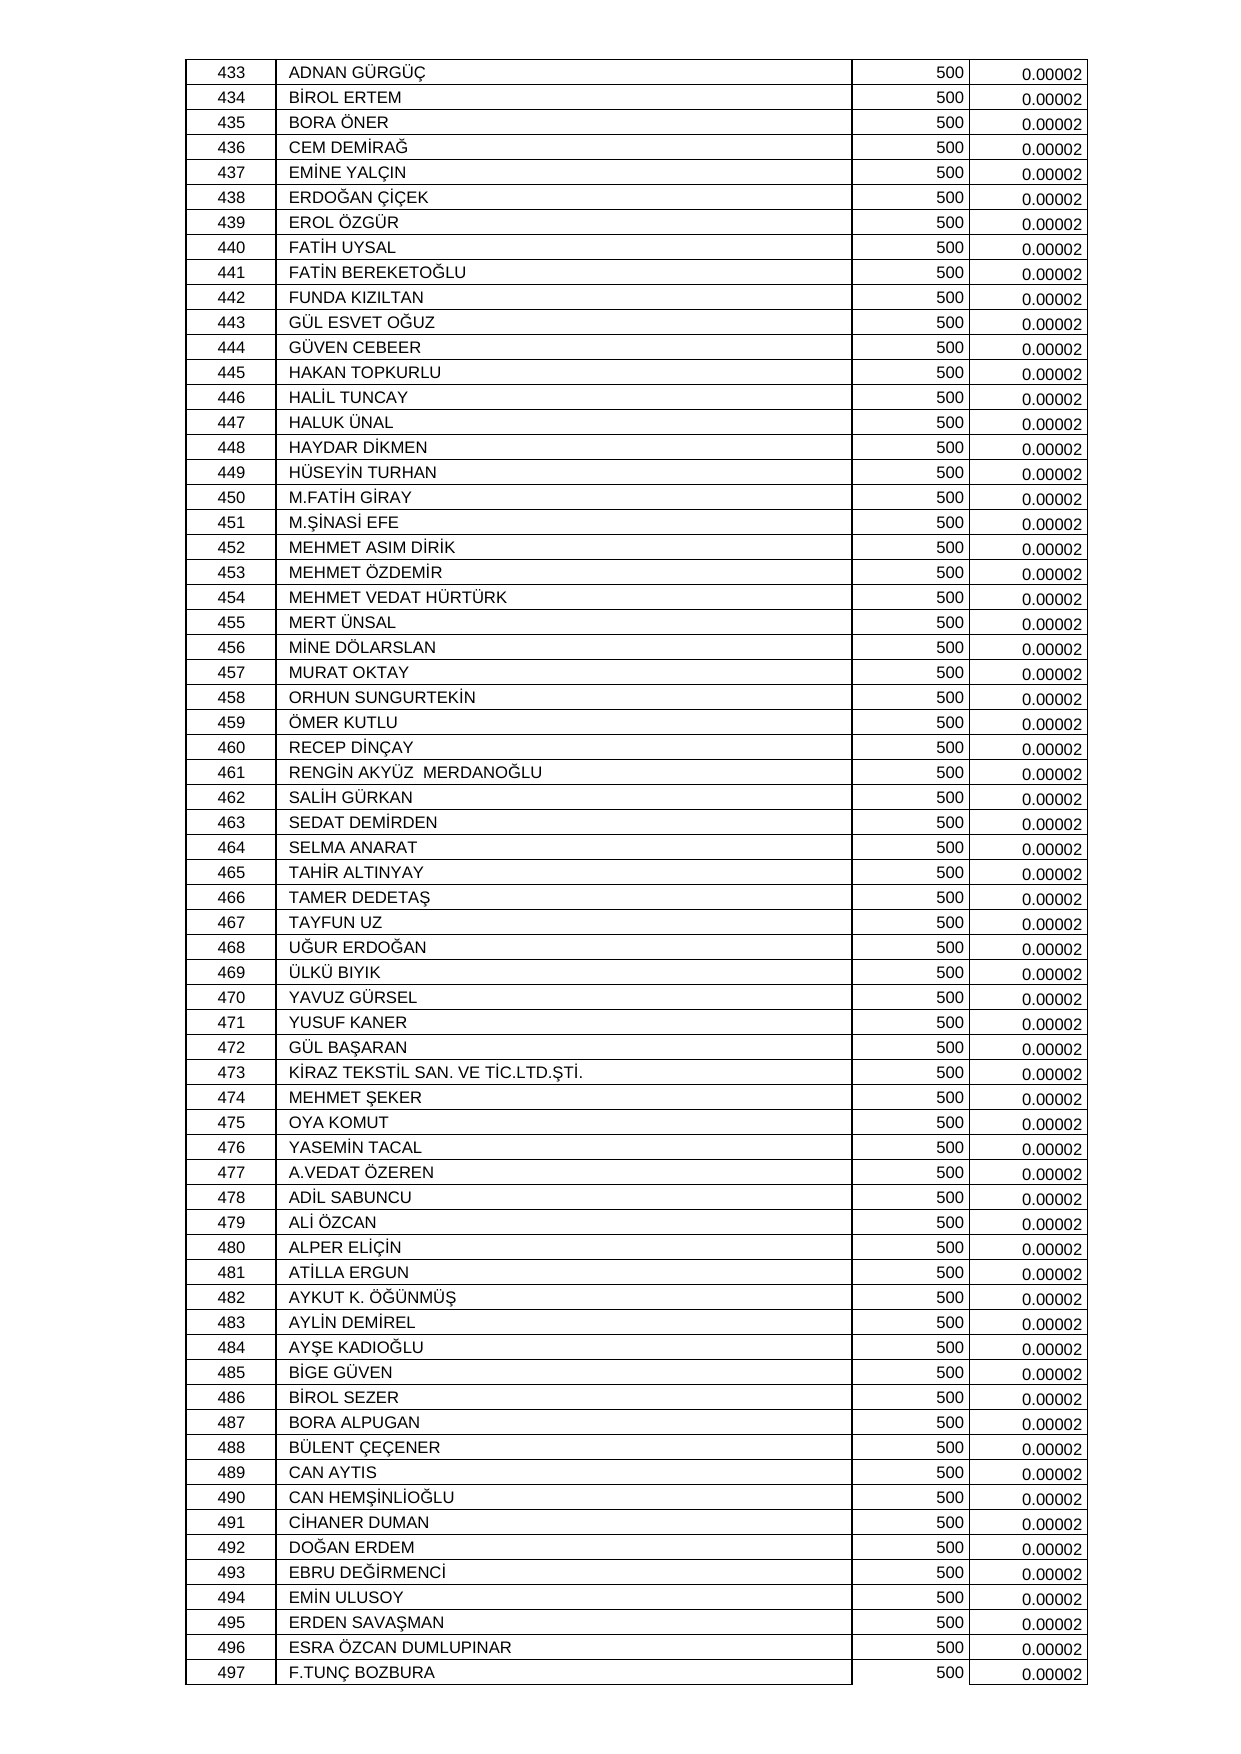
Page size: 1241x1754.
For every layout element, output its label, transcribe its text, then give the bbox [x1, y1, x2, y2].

table_cell 0.00002 [970, 910, 1087, 934]
table_cell 434 [187, 85, 275, 109]
table_cell 457 [187, 660, 275, 684]
table_cell 500 [853, 960, 969, 984]
table_cell 500 [853, 1435, 969, 1459]
table_cell 0.00002 [970, 1610, 1087, 1634]
table_cell 500 [853, 835, 969, 859]
table_cell MERT ÜNSAL [277, 610, 851, 634]
table_cell 442 [187, 285, 275, 309]
table_cell 456 [187, 635, 275, 659]
table_cell 500 [853, 885, 969, 909]
table_cell MEHMET ASIM DİRİK [277, 535, 851, 559]
table_cell 469 [187, 960, 275, 984]
table_cell 0.00002 [970, 110, 1087, 134]
table_cell 497 [187, 1660, 275, 1684]
table_cell 0.00002 [970, 860, 1087, 884]
table_cell 0.00002 [970, 1560, 1087, 1584]
table_cell EROL ÖZGÜR [277, 210, 851, 234]
table_cell 500 [853, 860, 969, 884]
table_cell SEDAT DEMİRDEN [277, 810, 851, 834]
table_cell EBRU DEĞİRMENCİ [277, 1560, 851, 1584]
table_cell CEM DEMİRAĞ [277, 135, 851, 159]
table_cell 451 [187, 510, 275, 534]
table_cell 500 [853, 560, 969, 584]
table_cell 500 [853, 60, 969, 84]
table_cell 0.00002 [970, 1335, 1087, 1359]
table_cell 467 [187, 910, 275, 934]
table_cell 0.00002 [970, 1360, 1087, 1384]
table_cell BİGE GÜVEN [277, 1360, 851, 1384]
table_cell SELMA ANARAT [277, 835, 851, 859]
table_cell 500 [853, 710, 969, 734]
table_cell KİRAZ TEKSTİL SAN. VE TİC.LTD.ŞTİ. [277, 1060, 851, 1084]
table_cell 0.00002 [970, 510, 1087, 534]
table_cell 482 [187, 1285, 275, 1309]
table_cell 458 [187, 685, 275, 709]
table_cell ALPER ELİÇİN [277, 1235, 851, 1259]
table_cell 474 [187, 1085, 275, 1109]
table_cell 500 [853, 1135, 969, 1159]
table_cell ESRA ÖZCAN DUMLUPINAR [277, 1635, 851, 1659]
table_cell 500 [853, 1035, 969, 1059]
table_cell 455 [187, 610, 275, 634]
table_cell F.TUNÇ BOZBURA [277, 1660, 851, 1684]
table_cell 0.00002 [970, 1635, 1087, 1659]
table_cell 444 [187, 335, 275, 359]
table_cell 0.00002 [970, 1660, 1087, 1684]
table_cell 0.00002 [970, 885, 1087, 909]
table_cell 500 [853, 1660, 969, 1684]
table_cell 487 [187, 1410, 275, 1434]
table_cell 479 [187, 1210, 275, 1234]
table_cell 449 [187, 460, 275, 484]
table_cell 0.00002 [970, 660, 1087, 684]
table_cell 500 [853, 1535, 969, 1559]
table_cell 0.00002 [970, 1160, 1087, 1184]
table_cell 472 [187, 1035, 275, 1059]
table_cell 0.00002 [970, 1210, 1087, 1234]
table_cell 500 [853, 1485, 969, 1509]
table_cell 500 [853, 1010, 969, 1034]
table_cell UĞUR ERDOĞAN [277, 935, 851, 959]
table_cell 483 [187, 1310, 275, 1334]
table_cell 450 [187, 485, 275, 509]
table_cell 493 [187, 1560, 275, 1584]
table_cell 465 [187, 860, 275, 884]
table_cell 500 [853, 660, 969, 684]
table_cell 495 [187, 1610, 275, 1634]
table_cell 0.00002 [970, 1085, 1087, 1109]
table_cell 0.00002 [970, 1010, 1087, 1034]
table_cell DOĞAN ERDEM [277, 1535, 851, 1559]
table_cell 500 [853, 985, 969, 1009]
table_cell 500 [853, 210, 969, 234]
table_cell FATİH UYSAL [277, 235, 851, 259]
table_cell 490 [187, 1485, 275, 1509]
table_cell 496 [187, 1635, 275, 1659]
table_cell 475 [187, 1110, 275, 1134]
table_cell 0.00002 [970, 1435, 1087, 1459]
table_cell 500 [853, 735, 969, 759]
table_cell 0.00002 [970, 385, 1087, 409]
table_cell FUNDA KIZILTAN [277, 285, 851, 309]
table_cell 500 [853, 260, 969, 284]
table_cell 440 [187, 235, 275, 259]
table_cell 0.00002 [970, 1110, 1087, 1134]
table_cell 464 [187, 835, 275, 859]
table_cell 500 [853, 585, 969, 609]
table_cell 443 [187, 310, 275, 334]
table_cell YAVUZ GÜRSEL [277, 985, 851, 1009]
table_cell 0.00002 [970, 85, 1087, 109]
table_cell 500 [853, 435, 969, 459]
table_cell ALİ ÖZCAN [277, 1210, 851, 1234]
table_cell 500 [853, 1510, 969, 1534]
table_cell 0.00002 [970, 710, 1087, 734]
table_cell 441 [187, 260, 275, 284]
table_cell HÜSEYİN TURHAN [277, 460, 851, 484]
table_cell 500 [853, 1060, 969, 1084]
table_cell 500 [853, 1110, 969, 1134]
table_cell 0.00002 [970, 1285, 1087, 1309]
table_cell 0.00002 [970, 1460, 1087, 1484]
table_cell ADNAN GÜRGÜÇ [277, 60, 851, 84]
table_cell EMİN ULUSOY [277, 1585, 851, 1609]
table_cell 0.00002 [970, 760, 1087, 784]
table_cell 500 [853, 385, 969, 409]
table_cell 468 [187, 935, 275, 959]
table_cell 500 [853, 1385, 969, 1409]
table_cell 0.00002 [970, 635, 1087, 659]
table_cell 500 [853, 160, 969, 184]
table_cell 500 [853, 1210, 969, 1234]
table_cell BİROL SEZER [277, 1385, 851, 1409]
table_cell AYŞE KADIOĞLU [277, 1335, 851, 1359]
table_cell 500 [853, 1585, 969, 1609]
table_cell 484 [187, 1335, 275, 1359]
table_cell 466 [187, 885, 275, 909]
table_cell 500 [853, 535, 969, 559]
table_cell 477 [187, 1160, 275, 1184]
table_cell FATİN BEREKETOĞLU [277, 260, 851, 284]
table_cell HAYDAR DİKMEN [277, 435, 851, 459]
table_cell 500 [853, 1185, 969, 1209]
table_cell 491 [187, 1510, 275, 1534]
table_cell 0.00002 [970, 685, 1087, 709]
table_cell 500 [853, 810, 969, 834]
table_cell BİROL ERTEM [277, 85, 851, 109]
table_cell 0.00002 [970, 735, 1087, 759]
table_cell 500 [853, 610, 969, 634]
table_cell 500 [853, 235, 969, 259]
table_cell BORA ÖNER [277, 110, 851, 134]
table_cell SALİH GÜRKAN [277, 785, 851, 809]
table_cell 437 [187, 160, 275, 184]
table_cell M.ŞİNASİ EFE [277, 510, 851, 534]
table_cell 478 [187, 1185, 275, 1209]
table_cell 0.00002 [970, 410, 1087, 434]
table_cell TAMER DEDETAŞ [277, 885, 851, 909]
table_cell 480 [187, 1235, 275, 1259]
table_cell A.VEDAT ÖZEREN [277, 1160, 851, 1184]
table_cell 500 [853, 785, 969, 809]
table_cell 485 [187, 1360, 275, 1384]
table_cell 0.00002 [970, 235, 1087, 259]
table_cell 0.00002 [970, 1260, 1087, 1284]
table_cell 471 [187, 1010, 275, 1034]
table_cell 0.00002 [970, 1585, 1087, 1609]
table_cell 500 [853, 1560, 969, 1584]
table_cell 500 [853, 335, 969, 359]
table_cell 0.00002 [970, 1310, 1087, 1334]
table_cell MİNE DÖLARSLAN [277, 635, 851, 659]
table_cell CİHANER DUMAN [277, 1510, 851, 1534]
table_cell 0.00002 [970, 835, 1087, 859]
table_cell 0.00002 [970, 260, 1087, 284]
table_cell 500 [853, 135, 969, 159]
table_cell 500 [853, 635, 969, 659]
table_cell 462 [187, 785, 275, 809]
table_cell 0.00002 [970, 1060, 1087, 1084]
table_cell 0.00002 [970, 1535, 1087, 1559]
table_cell MURAT OKTAY [277, 660, 851, 684]
table_cell 0.00002 [970, 135, 1087, 159]
table_cell YUSUF KANER [277, 1010, 851, 1034]
table_cell ÜLKÜ BIYIK [277, 960, 851, 984]
table_cell BÜLENT ÇEÇENER [277, 1435, 851, 1459]
table_cell 500 [853, 1635, 969, 1659]
table_cell GÜVEN CEBEER [277, 335, 851, 359]
table_cell 500 [853, 185, 969, 209]
table_cell 0.00002 [970, 535, 1087, 559]
table_cell ADİL SABUNCU [277, 1185, 851, 1209]
table_cell 0.00002 [970, 360, 1087, 384]
table_cell 500 [853, 310, 969, 334]
table_cell CAN AYTIS [277, 1460, 851, 1484]
table_cell 500 [853, 510, 969, 534]
table_cell 0.00002 [970, 210, 1087, 234]
table_cell 0.00002 [970, 1035, 1087, 1059]
table_cell 489 [187, 1460, 275, 1484]
table_cell 500 [853, 910, 969, 934]
table_cell 500 [853, 1360, 969, 1384]
table_cell 500 [853, 110, 969, 134]
table_cell 500 [853, 1085, 969, 1109]
table_cell MEHMET ŞEKER [277, 1085, 851, 1109]
table_cell TAHİR ALTINYAY [277, 860, 851, 884]
table_cell 488 [187, 1435, 275, 1459]
table_cell 0.00002 [970, 335, 1087, 359]
table_cell 0.00002 [970, 1410, 1087, 1434]
table_cell 500 [853, 360, 969, 384]
table_cell 500 [853, 935, 969, 959]
table_cell HALİL TUNCAY [277, 385, 851, 409]
table_cell OYA KOMUT [277, 1110, 851, 1134]
table_cell EMİNE YALÇIN [277, 160, 851, 184]
table_cell 448 [187, 435, 275, 459]
table_cell TAYFUN UZ [277, 910, 851, 934]
table_cell 481 [187, 1260, 275, 1284]
table_cell 500 [853, 85, 969, 109]
table_cell 0.00002 [970, 1385, 1087, 1409]
table_cell 0.00002 [970, 60, 1087, 84]
table_cell 0.00002 [970, 985, 1087, 1009]
table_cell 436 [187, 135, 275, 159]
table_cell 0.00002 [970, 560, 1087, 584]
table_cell 445 [187, 360, 275, 384]
table_cell 500 [853, 460, 969, 484]
table_cell YASEMİN TACAL [277, 1135, 851, 1159]
table_cell 460 [187, 735, 275, 759]
table_cell 439 [187, 210, 275, 234]
table_cell 500 [853, 1610, 969, 1634]
table_cell MEHMET VEDAT HÜRTÜRK [277, 585, 851, 609]
table_cell 463 [187, 810, 275, 834]
table_cell AYLİN DEMİREL [277, 1310, 851, 1334]
table_cell 0.00002 [970, 1485, 1087, 1509]
table_cell 0.00002 [970, 1235, 1087, 1259]
table_cell 0.00002 [970, 935, 1087, 959]
table_cell 0.00002 [970, 1185, 1087, 1209]
table_cell 0.00002 [970, 785, 1087, 809]
table_cell 494 [187, 1585, 275, 1609]
table_cell 0.00002 [970, 285, 1087, 309]
table_cell RECEP DİNÇAY [277, 735, 851, 759]
table_cell 452 [187, 535, 275, 559]
table_cell M.FATİH GİRAY [277, 485, 851, 509]
table_cell 500 [853, 1410, 969, 1434]
table_cell 492 [187, 1535, 275, 1559]
table_cell 0.00002 [970, 585, 1087, 609]
table_cell 0.00002 [970, 460, 1087, 484]
table_cell ERDOĞAN ÇİÇEK [277, 185, 851, 209]
table_cell CAN HEMŞİNLİOĞLU [277, 1485, 851, 1509]
table_cell 500 [853, 1285, 969, 1309]
table_cell 435 [187, 110, 275, 134]
table_cell GÜL BAŞARAN [277, 1035, 851, 1059]
table_cell 500 [853, 410, 969, 434]
table_cell MEHMET ÖZDEMİR [277, 560, 851, 584]
table_cell GÜL ESVET OĞUZ [277, 310, 851, 334]
table_cell BORA ALPUGAN [277, 1410, 851, 1434]
table_cell 500 [853, 285, 969, 309]
table_cell 473 [187, 1060, 275, 1084]
table_cell ÖMER KUTLU [277, 710, 851, 734]
table_cell HAKAN TOPKURLU [277, 360, 851, 384]
table_cell 447 [187, 410, 275, 434]
table_cell 461 [187, 760, 275, 784]
table_cell 500 [853, 1335, 969, 1359]
table_cell 0.00002 [970, 1135, 1087, 1159]
table_cell 500 [853, 1310, 969, 1334]
table_cell 454 [187, 585, 275, 609]
table_cell 433 [187, 60, 275, 84]
table_cell 0.00002 [970, 435, 1087, 459]
table_cell 453 [187, 560, 275, 584]
table_cell 446 [187, 385, 275, 409]
table_cell ORHUN SUNGURTEKİN [277, 685, 851, 709]
table_cell 0.00002 [970, 610, 1087, 634]
table_cell 459 [187, 710, 275, 734]
table_cell 500 [853, 1460, 969, 1484]
table_cell 500 [853, 685, 969, 709]
table_cell 0.00002 [970, 485, 1087, 509]
table_cell 438 [187, 185, 275, 209]
table_cell 500 [853, 760, 969, 784]
table_cell ERDEN SAVAŞMAN [277, 1610, 851, 1634]
table_cell 0.00002 [970, 160, 1087, 184]
table_cell 0.00002 [970, 310, 1087, 334]
table_cell 500 [853, 1235, 969, 1259]
table_cell 500 [853, 1160, 969, 1184]
table_cell 0.00002 [970, 960, 1087, 984]
table_cell 500 [853, 485, 969, 509]
table_cell AYKUT K. ÖĞÜNMÜŞ [277, 1285, 851, 1309]
table_cell 500 [853, 1260, 969, 1284]
table_cell 470 [187, 985, 275, 1009]
table_cell ATİLLA ERGUN [277, 1260, 851, 1284]
table_cell 0.00002 [970, 185, 1087, 209]
table_cell 476 [187, 1135, 275, 1159]
table_cell 0.00002 [970, 810, 1087, 834]
table_cell 486 [187, 1385, 275, 1409]
table_cell 0.00002 [970, 1510, 1087, 1534]
table_cell HALUK ÜNAL [277, 410, 851, 434]
table_cell RENGİN AKYÜZ MERDANOĞLU [277, 760, 851, 784]
